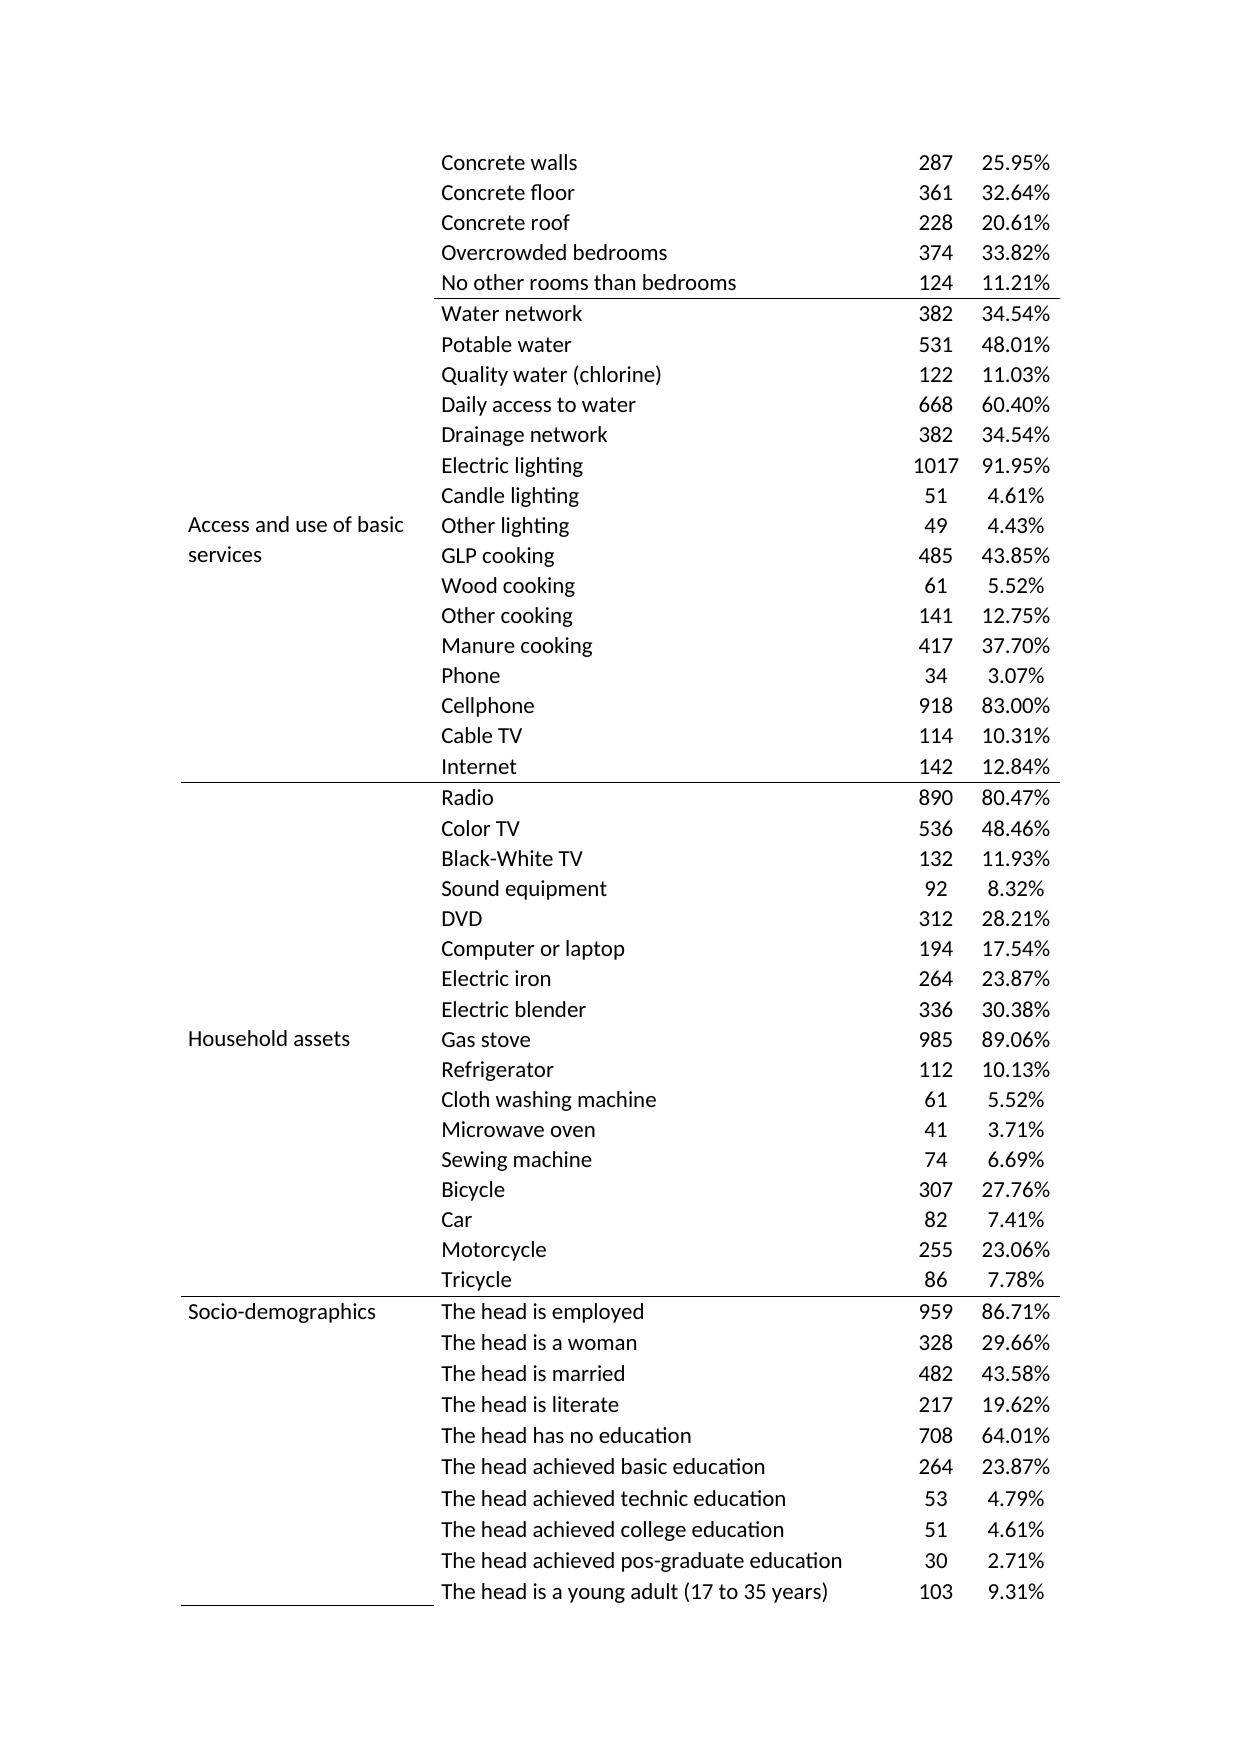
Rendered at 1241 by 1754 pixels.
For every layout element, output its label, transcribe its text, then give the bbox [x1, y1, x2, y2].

table_cell 17.54% [972, 935, 1059, 964]
table_cell 5.52% [972, 1085, 1059, 1115]
table_cell 4.79% [972, 1483, 1059, 1514]
table_cell 64.01% [972, 1420, 1059, 1451]
table_cell 382 [900, 299, 972, 329]
table_cell Phone [434, 661, 900, 692]
table_cell 228 [900, 208, 972, 238]
table_cell 255 [900, 1236, 972, 1266]
table_cell Socio-demographics [181, 1297, 434, 1605]
table_cell 23.87% [972, 965, 1059, 995]
table_cell 11.03% [972, 360, 1059, 391]
table_cell 25.95% [972, 148, 1059, 178]
table_cell 10.31% [972, 722, 1059, 752]
table_cell 124 [900, 268, 972, 298]
table_cell 60.40% [972, 391, 1059, 421]
table_cell 4.43% [972, 511, 1059, 541]
table_cell 5.52% [972, 571, 1059, 601]
table_cell Manure cooking [434, 631, 900, 661]
table_cell 49 [900, 511, 972, 541]
table_cell Microwave oven [434, 1115, 900, 1145]
table_cell Computer or laptop [434, 935, 900, 964]
table_cell 217 [900, 1389, 972, 1420]
table_cell 287 [900, 148, 972, 178]
table_cell Potable water [434, 329, 900, 360]
table_cell Gas stove [434, 1025, 900, 1055]
table_cell 20.61% [972, 208, 1059, 238]
table_cell 41 [900, 1115, 972, 1145]
table_cell 53 [900, 1483, 972, 1514]
table_cell 34.54% [972, 421, 1059, 451]
table_cell 86 [900, 1266, 972, 1296]
table_cell 2.71% [972, 1545, 1059, 1576]
table_cell Electric lighting [434, 451, 900, 481]
table_cell Car [434, 1205, 900, 1236]
table_cell The head is employed [434, 1297, 900, 1327]
table_cell 4.61% [972, 481, 1059, 511]
table_cell 48.46% [972, 813, 1059, 844]
table_cell 86.71% [972, 1297, 1059, 1327]
table_cell Black-White TV [434, 844, 900, 874]
table_cell 74 [900, 1145, 972, 1175]
table_cell 1017 [900, 451, 972, 481]
table_cell Concrete walls [434, 148, 900, 178]
table_cell 112 [900, 1055, 972, 1085]
table_cell 10.13% [972, 1055, 1059, 1085]
table_cell 3.07% [972, 661, 1059, 692]
table_cell Water network [434, 299, 900, 329]
table_cell 11.21% [972, 268, 1059, 298]
table_cell 92 [900, 874, 972, 904]
table_cell 417 [900, 631, 972, 661]
table_cell Cable TV [434, 722, 900, 752]
table_cell The head is literate [434, 1389, 900, 1420]
table_cell 361 [900, 178, 972, 208]
table_cell 8.32% [972, 874, 1059, 904]
table_cell Refrigerator [434, 1055, 900, 1085]
table_cell 33.82% [972, 238, 1059, 268]
table_cell The head has no education [434, 1420, 900, 1451]
table_cell The head achieved technic education [434, 1483, 900, 1514]
table_cell 307 [900, 1175, 972, 1205]
table_cell Cellphone [434, 692, 900, 722]
table_cell The head is a woman [434, 1327, 900, 1358]
table_cell Other cooking [434, 601, 900, 631]
table_cell Candle lighting [434, 481, 900, 511]
table_cell 7.41% [972, 1205, 1059, 1236]
table_cell 37.70% [972, 631, 1059, 661]
table_cell 708 [900, 1420, 972, 1451]
table_cell The head is married [434, 1358, 900, 1389]
table_cell The head achieved basic education [434, 1451, 900, 1483]
table_cell 27.76% [972, 1175, 1059, 1205]
table_cell 43.85% [972, 541, 1059, 571]
table_cell 9.31% [972, 1576, 1059, 1605]
table_cell Cloth washing machine [434, 1085, 900, 1115]
table_cell 34.54% [972, 299, 1059, 329]
table_cell 91.95% [972, 451, 1059, 481]
table_cell Electric blender [434, 995, 900, 1025]
table_cell 328 [900, 1327, 972, 1358]
table_cell Overcrowded bedrooms [434, 238, 900, 268]
table_cell The head achieved pos-graduate education [434, 1545, 900, 1576]
table_cell 918 [900, 692, 972, 722]
table_cell 7.78% [972, 1266, 1059, 1296]
table_cell Bicycle [434, 1175, 900, 1205]
table_cell 4.61% [972, 1514, 1059, 1545]
table_cell The head achieved college education [434, 1514, 900, 1545]
table_cell 531 [900, 329, 972, 360]
table_cell 485 [900, 541, 972, 571]
table_cell Other lighting [434, 511, 900, 541]
table_cell 890 [900, 783, 972, 813]
table_cell 264 [900, 1451, 972, 1483]
table_cell 83.00% [972, 692, 1059, 722]
table_cell 959 [900, 1297, 972, 1327]
table_cell 12.75% [972, 601, 1059, 631]
table_cell 34 [900, 661, 972, 692]
table_cell 3.71% [972, 1115, 1059, 1145]
table_cell 19.62% [972, 1389, 1059, 1420]
table_cell 264 [900, 965, 972, 995]
table_cell Color TV [434, 813, 900, 844]
table_cell Motorcycle [434, 1236, 900, 1266]
table_cell 23.87% [972, 1451, 1059, 1483]
table_cell 122 [900, 360, 972, 391]
table_cell Concrete roof [434, 208, 900, 238]
table_cell 194 [900, 935, 972, 964]
table_cell 141 [900, 601, 972, 631]
table_cell No other rooms than bedrooms [434, 268, 900, 298]
table_cell 668 [900, 391, 972, 421]
table_cell Sound equipment [434, 874, 900, 904]
table_cell DVD [434, 904, 900, 934]
table_cell Access and use of basic services [181, 298, 434, 782]
table_cell 142 [900, 752, 972, 782]
table_cell 536 [900, 813, 972, 844]
table_cell Electric iron [434, 965, 900, 995]
table_cell 382 [900, 421, 972, 451]
table_cell Radio [434, 783, 900, 813]
table_cell 23.06% [972, 1236, 1059, 1266]
table_cell 12.84% [972, 752, 1059, 782]
table_cell 61 [900, 1085, 972, 1115]
table_cell 28.21% [972, 904, 1059, 934]
table_cell 43.58% [972, 1358, 1059, 1389]
table_cell 29.66% [972, 1327, 1059, 1358]
table_cell 32.64% [972, 178, 1059, 208]
table_cell Internet [434, 752, 900, 782]
table_cell Sewing machine [434, 1145, 900, 1175]
table_cell Quality water (chlorine) [434, 360, 900, 391]
table_cell Wood cooking [434, 571, 900, 601]
table_cell Drainage network [434, 421, 900, 451]
table_cell 82 [900, 1205, 972, 1236]
table_cell 6.69% [972, 1145, 1059, 1175]
table_cell 336 [900, 995, 972, 1025]
table_cell Tricycle [434, 1266, 900, 1296]
table_cell 985 [900, 1025, 972, 1055]
table_cell 80.47% [972, 783, 1059, 813]
table_cell 61 [900, 571, 972, 601]
table_cell 48.01% [972, 329, 1059, 360]
table_cell 482 [900, 1358, 972, 1389]
table_cell 114 [900, 722, 972, 752]
table_cell 89.06% [972, 1025, 1059, 1055]
table_cell Daily access to water [434, 391, 900, 421]
table_cell 30.38% [972, 995, 1059, 1025]
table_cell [434, 1576, 900, 1605]
table_cell 312 [900, 904, 972, 934]
table_cell 51 [900, 481, 972, 511]
table_cell Household assets [181, 783, 434, 1296]
table_cell Concrete floor [434, 178, 900, 208]
table_cell 11.93% [972, 844, 1059, 874]
table_cell GLP cooking [434, 541, 900, 571]
table_cell 132 [900, 844, 972, 874]
table_cell 51 [900, 1514, 972, 1545]
table_cell 30 [900, 1545, 972, 1576]
table_cell 374 [900, 238, 972, 268]
table_cell 103 [900, 1576, 972, 1605]
